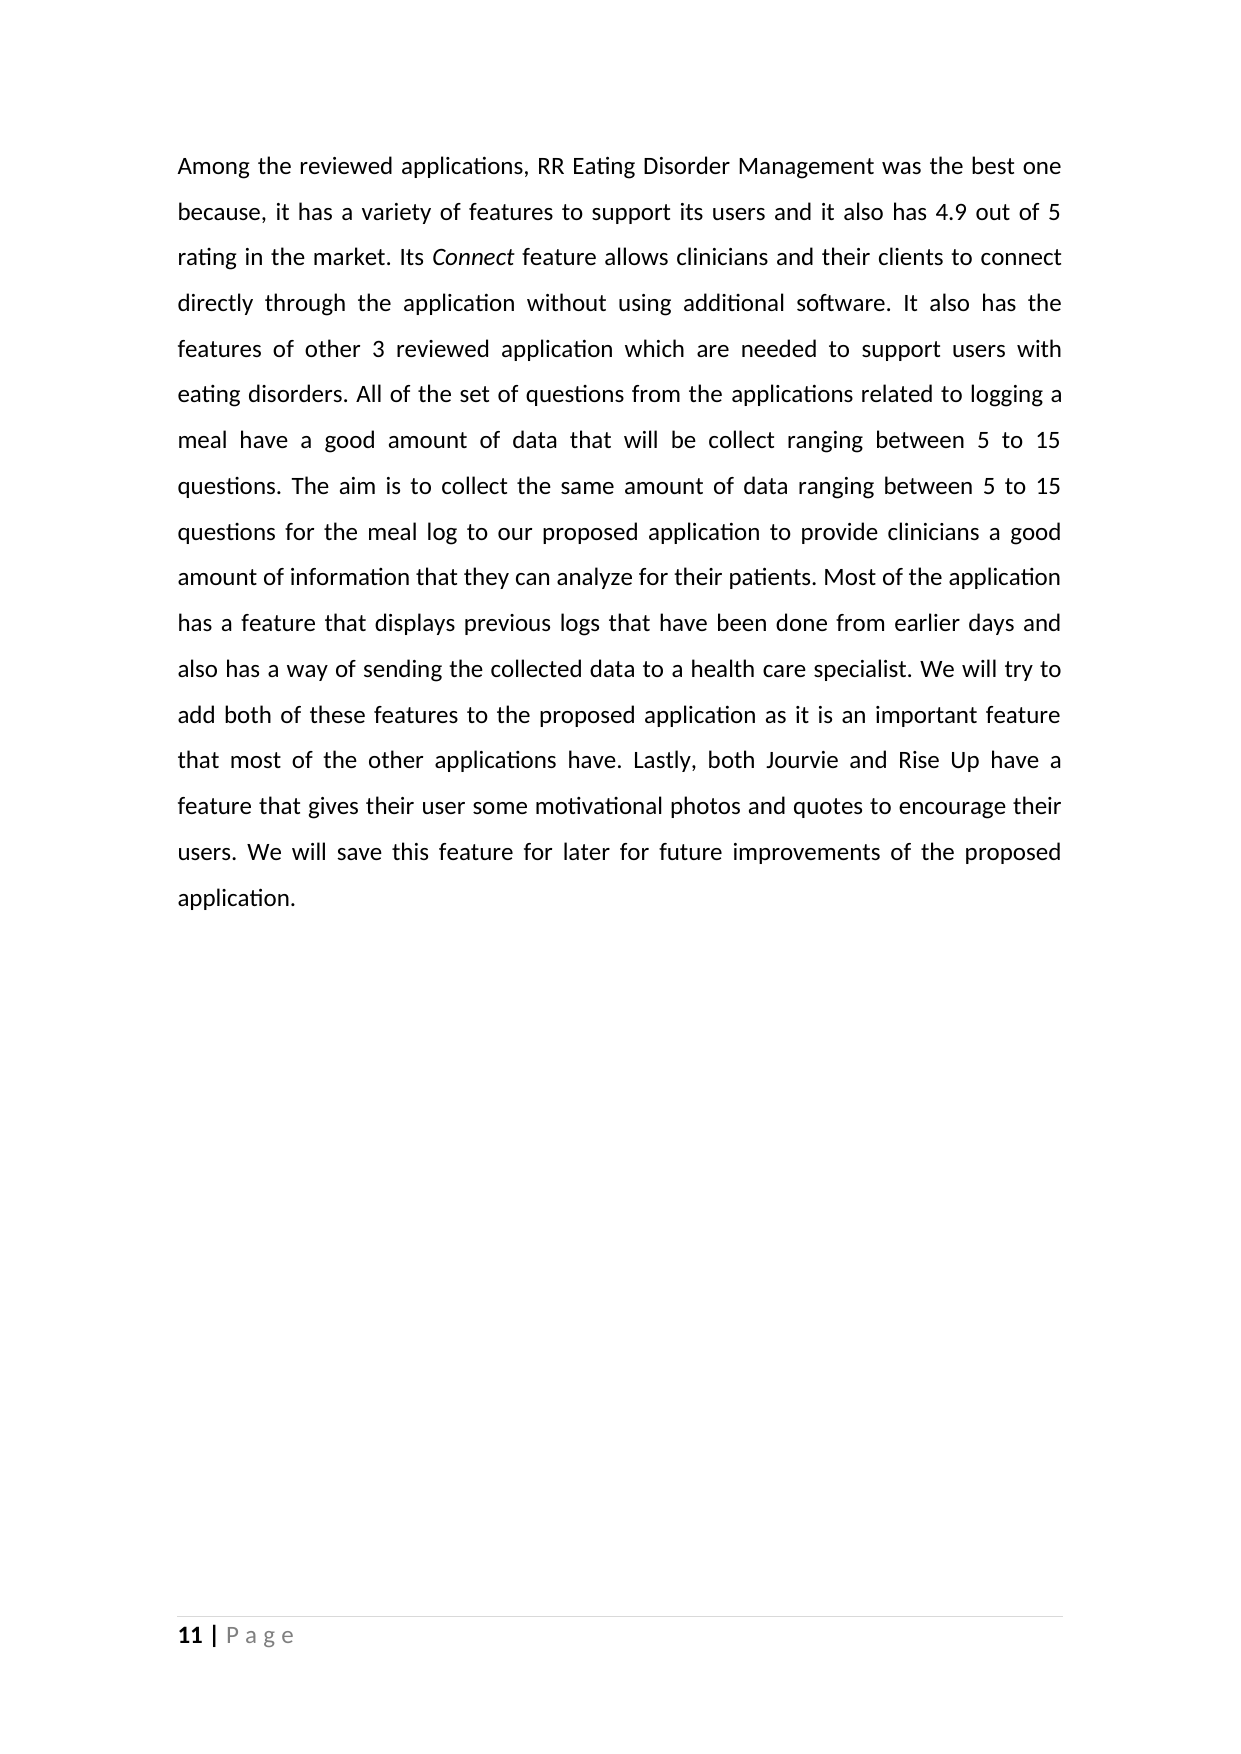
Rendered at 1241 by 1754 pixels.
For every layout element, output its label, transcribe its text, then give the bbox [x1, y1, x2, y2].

text Among the reviewed applications, RR Eating Disorder Management was the best one because, it has a variety of features to support its users and it also has 4.9 out of 5 rating in the market. Its Connect feature allows clinicians and their clients to connect directly through the application without using additional software. It also has the features of other 3 reviewed application which are needed to support users with eating disorders. All of the set of questions from the applications related to logging a meal have a good amount of data that will be collect ranging between 5 to 15 questions. The aim is to collect the same amount of data ranging between 5 to 15 questions for the meal log to our proposed application to provide clinicians a good amount of information that they can analyze for their patients. Most of the application has a feature that displays previous logs that have been done from earlier days and also has a way of sending the collected data to a health care specialist. We will try to add both of these features to the proposed application as it is an important feature that most of the other applications have. Lastly, both Jourvie and Rise Up have a feature that gives their user some motivational photos and quotes to encourage their users. We will save this feature for later for future improvements of the proposed application. [177, 150, 1063, 912]
